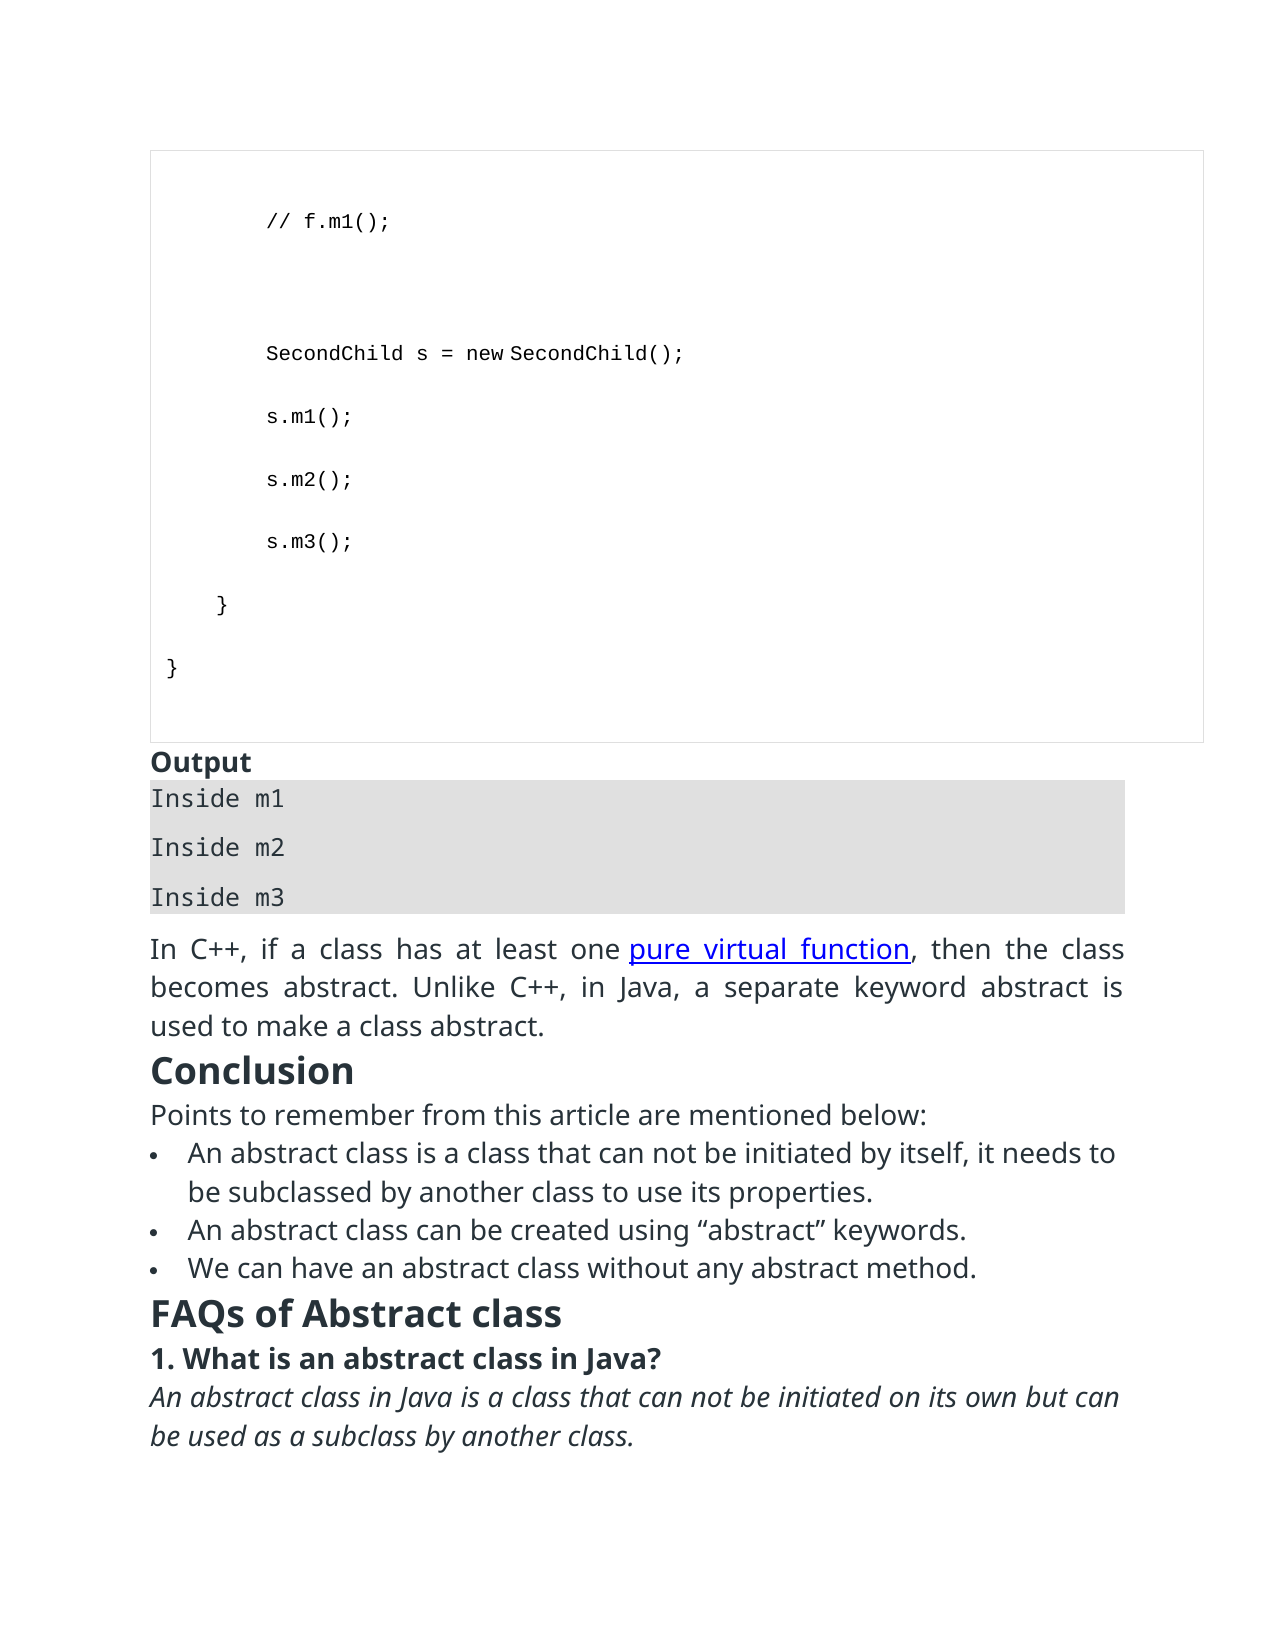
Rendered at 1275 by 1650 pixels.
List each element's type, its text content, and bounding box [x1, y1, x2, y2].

list We can have an abstract class without any abstract method. [150, 1249, 1125, 1287]
text Inside m1 [150, 780, 1125, 814]
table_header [151, 151, 1203, 741]
list An abstract class is a class that can not be initiated by itself, it needs to be subclassed by another class to use its properties. [150, 1134, 1125, 1210]
text 1. What is an abstract class in Java? [150, 1338, 1125, 1378]
text Inside m3 [150, 879, 1125, 914]
text In C++, if a class has at least one pure virtual function, then the class becomes abstract. Unlike C++, in Java, a separate keyword abstract is used to make a class abstract. [150, 929, 1125, 1044]
text Conclusion [150, 1044, 1125, 1095]
text Inside m2 [150, 830, 1125, 864]
list An abstract class can be created using “abstract” keywords. [150, 1210, 1125, 1249]
text An abstract class in Java is a class that can not be initiated on its own but can be used as a subclass by another class. [150, 1378, 1125, 1454]
text Points to remember from this article are mentioned below: [150, 1095, 1125, 1134]
text FAQs of Abstract class [150, 1287, 1125, 1338]
text Output [150, 743, 1125, 780]
